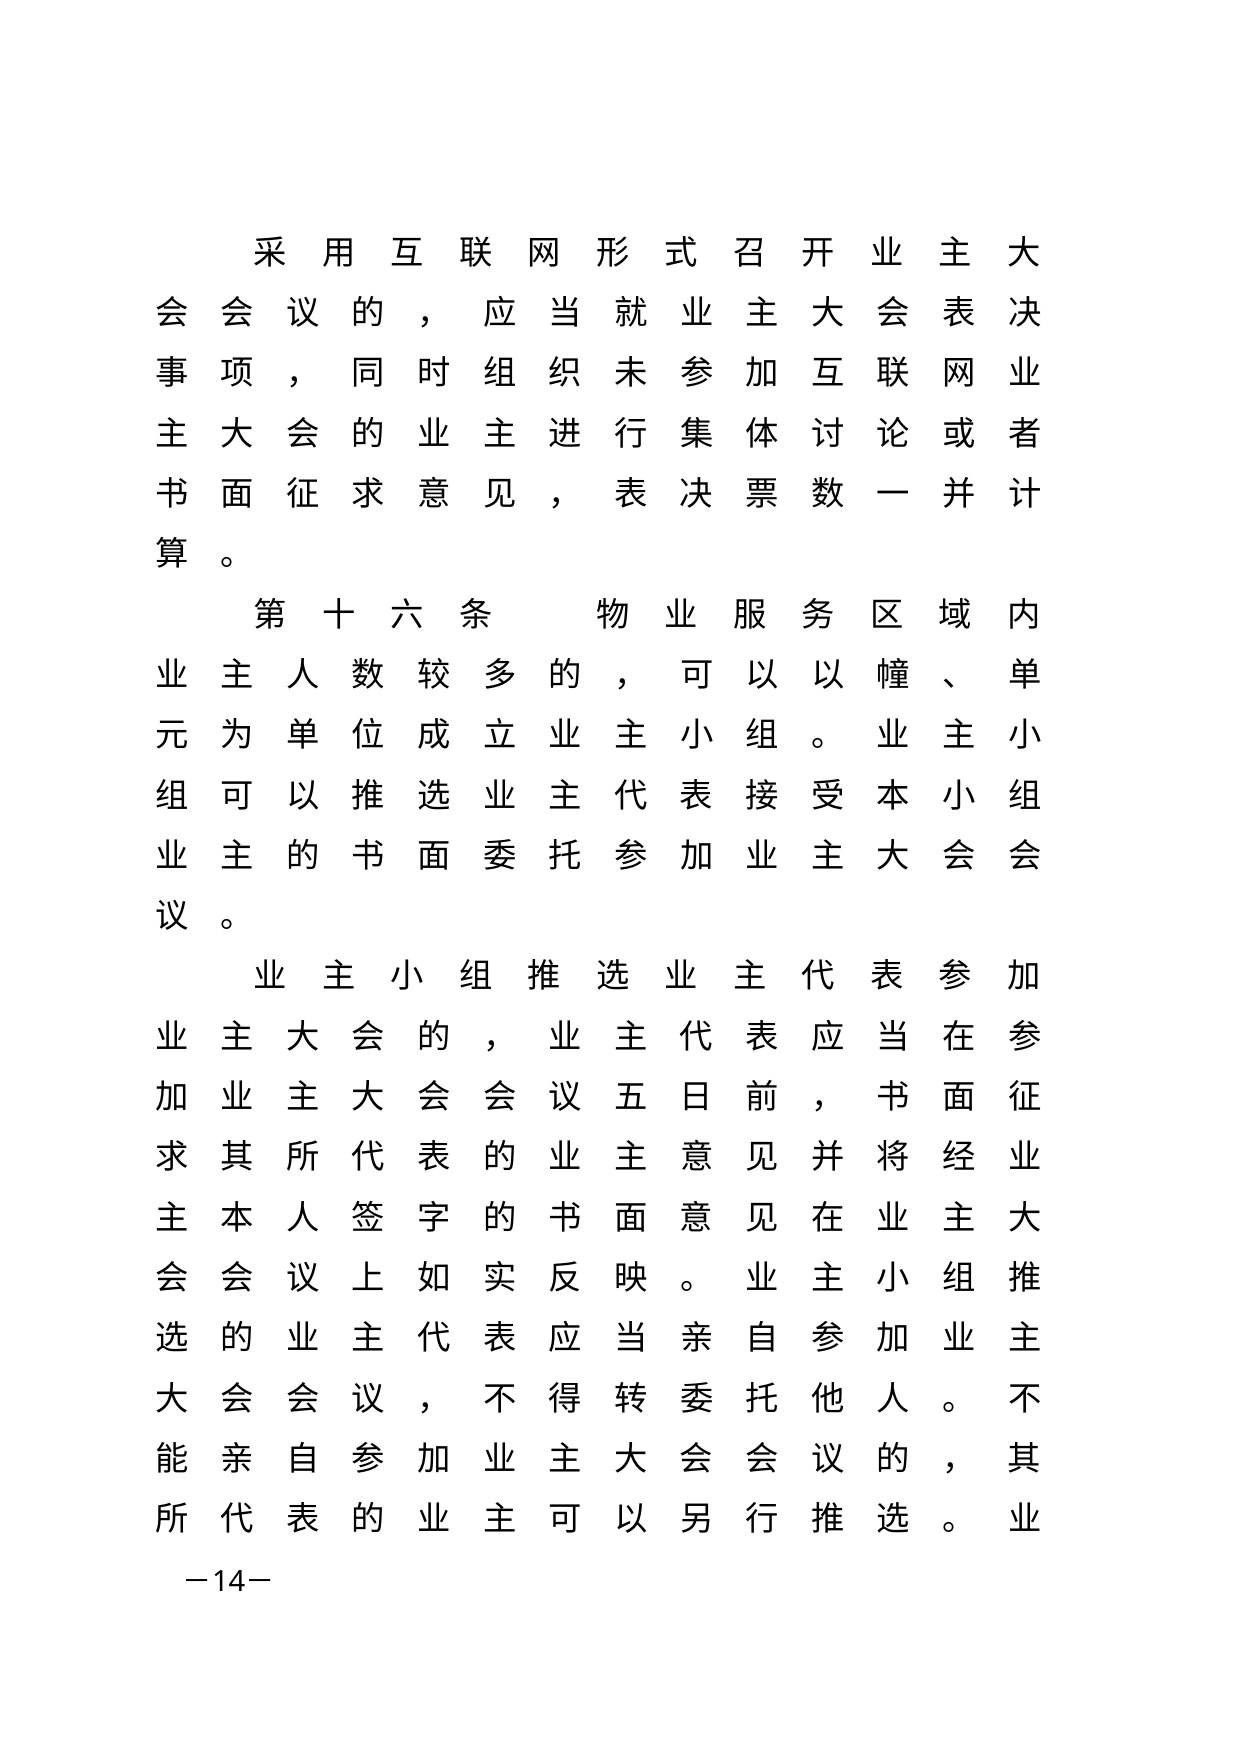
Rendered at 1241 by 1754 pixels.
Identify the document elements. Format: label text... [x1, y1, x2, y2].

text 第十六条 物业服务区域内业主人数较多的，可以以幢、单元为单位成立业主小组。业主小组可以推选业主代表接受本小组业主的书面委托参加业主大会会议。 [155, 581, 1073, 943]
text 采用互联网形式召开业主大会会议的，应当就业主大会表决事项，同时组织未参加互联网业主大会的业主进行集体讨论或者书面征求意见，表决票数一并计算。 [155, 219, 1073, 581]
